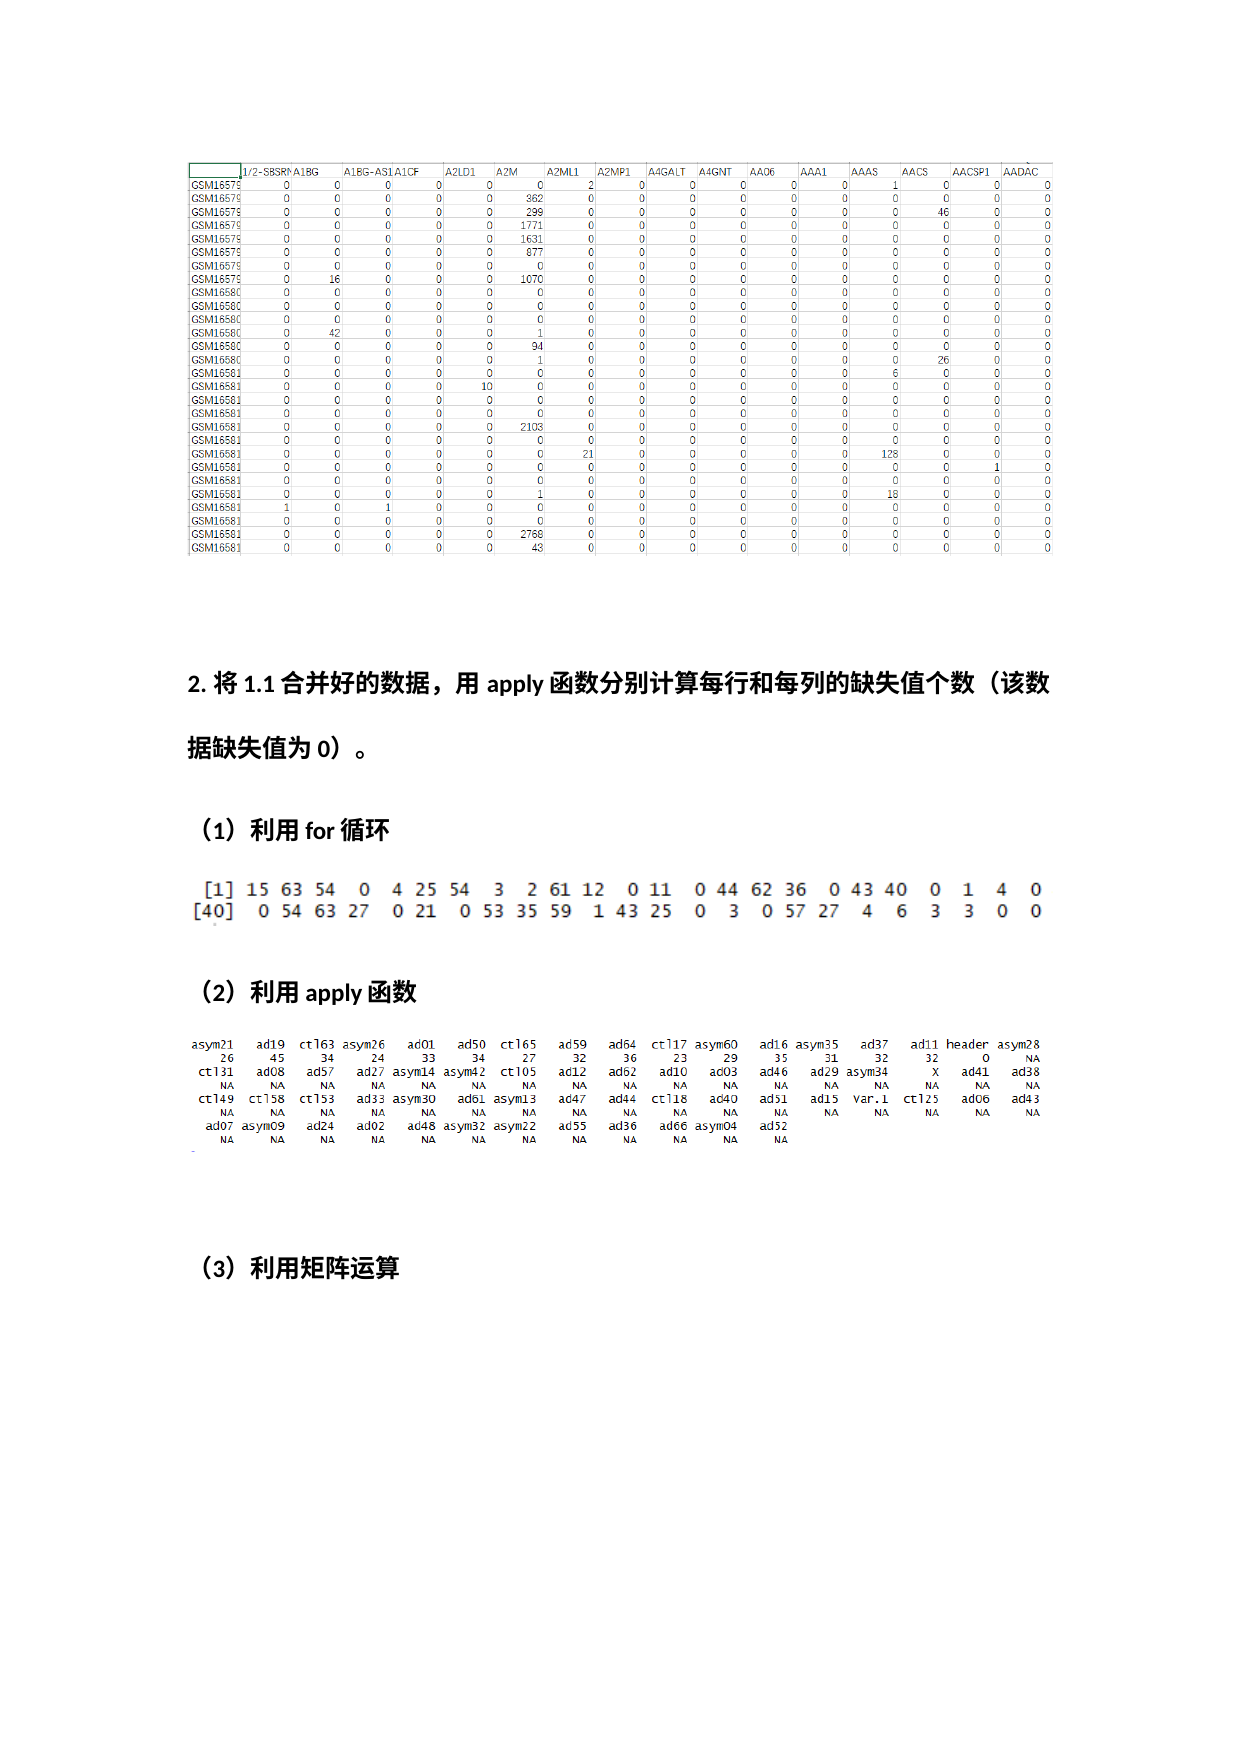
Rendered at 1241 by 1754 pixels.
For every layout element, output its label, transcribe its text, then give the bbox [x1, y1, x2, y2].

picture [187, 877, 1053, 926]
list 利用矩阵运算 [187, 1234, 1053, 1299]
text （1）利用for循环 [187, 796, 1053, 861]
picture [187, 1039, 1053, 1152]
picture [187, 162, 1053, 556]
list 利用apply函数 [187, 958, 1053, 1023]
text 2. 将1.1合并好的数据，用apply函数分别计算每行和每列的缺失值个数（该数据缺失值为0）。 [187, 649, 1053, 779]
